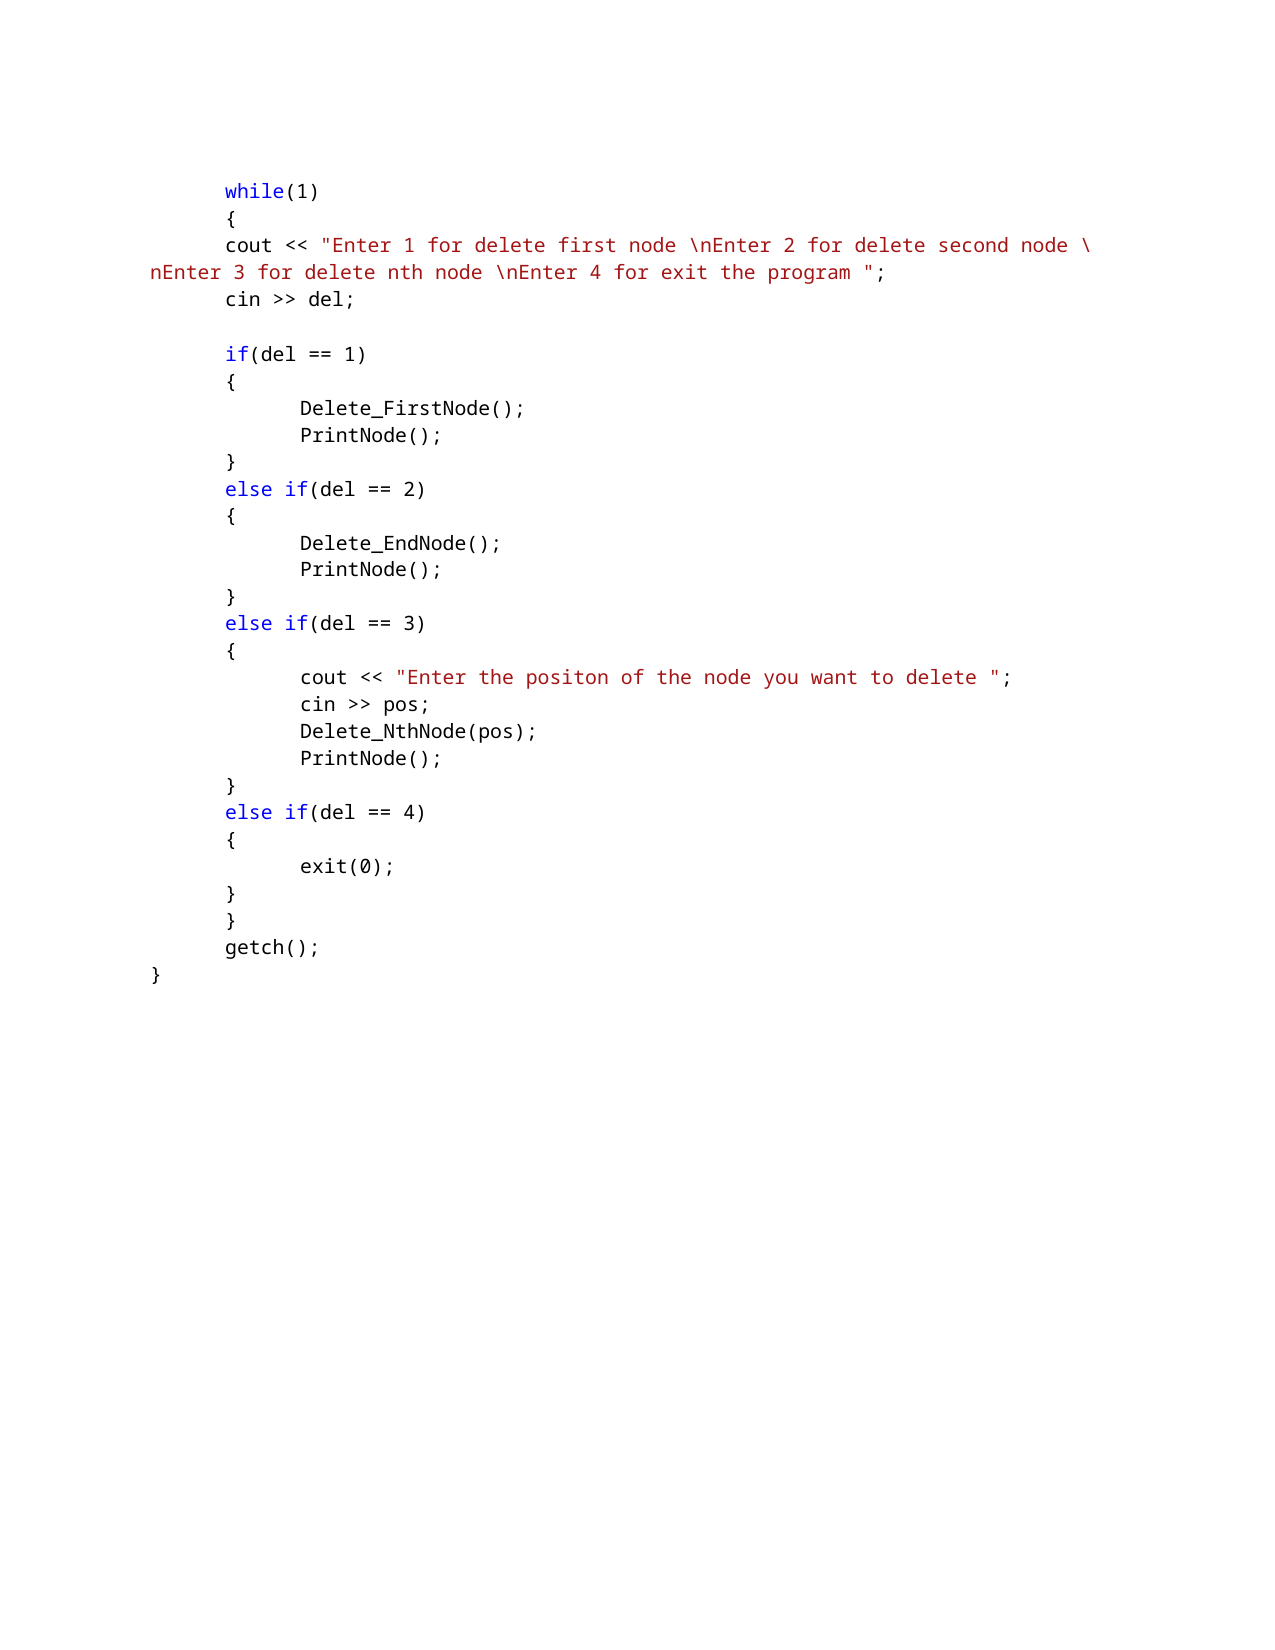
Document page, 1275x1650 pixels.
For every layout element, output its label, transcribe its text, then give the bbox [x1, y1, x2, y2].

text Delete_NthNode(pos); [150, 718, 1125, 744]
text PrintNode(); [150, 421, 1125, 448]
text } [150, 583, 1125, 610]
text } [150, 960, 1125, 987]
text else if(del == 4) [150, 798, 1125, 826]
text { [150, 637, 1125, 664]
text PrintNode(); [150, 744, 1125, 772]
text exit(0); [150, 852, 1125, 879]
text cout << "Enter 1 for delete first node \nEnter 2 for delete second node \nEnter 3 for delete nth node \nEnter 4 for exit the program "; [150, 231, 1125, 285]
text PrintNode(); [150, 556, 1125, 583]
text { [150, 204, 1125, 231]
text if(del == 1) [150, 340, 1125, 367]
text cin >> pos; [150, 691, 1125, 718]
text } [150, 906, 1125, 933]
text { [150, 826, 1125, 852]
text } [150, 448, 1125, 475]
text cin >> del; [150, 285, 1125, 312]
text else if(del == 2) [150, 475, 1125, 502]
text { [150, 502, 1125, 529]
text { [150, 367, 1125, 394]
text cout << "Enter the positon of the node you want to delete "; [150, 664, 1125, 691]
text } [150, 879, 1125, 906]
text Delete_EndNode(); [150, 529, 1125, 556]
text } [150, 772, 1125, 798]
text while(1) [150, 177, 1125, 204]
text Delete_FirstNode(); [150, 394, 1125, 421]
text else if(del == 3) [150, 610, 1125, 637]
text getch(); [150, 933, 1125, 960]
